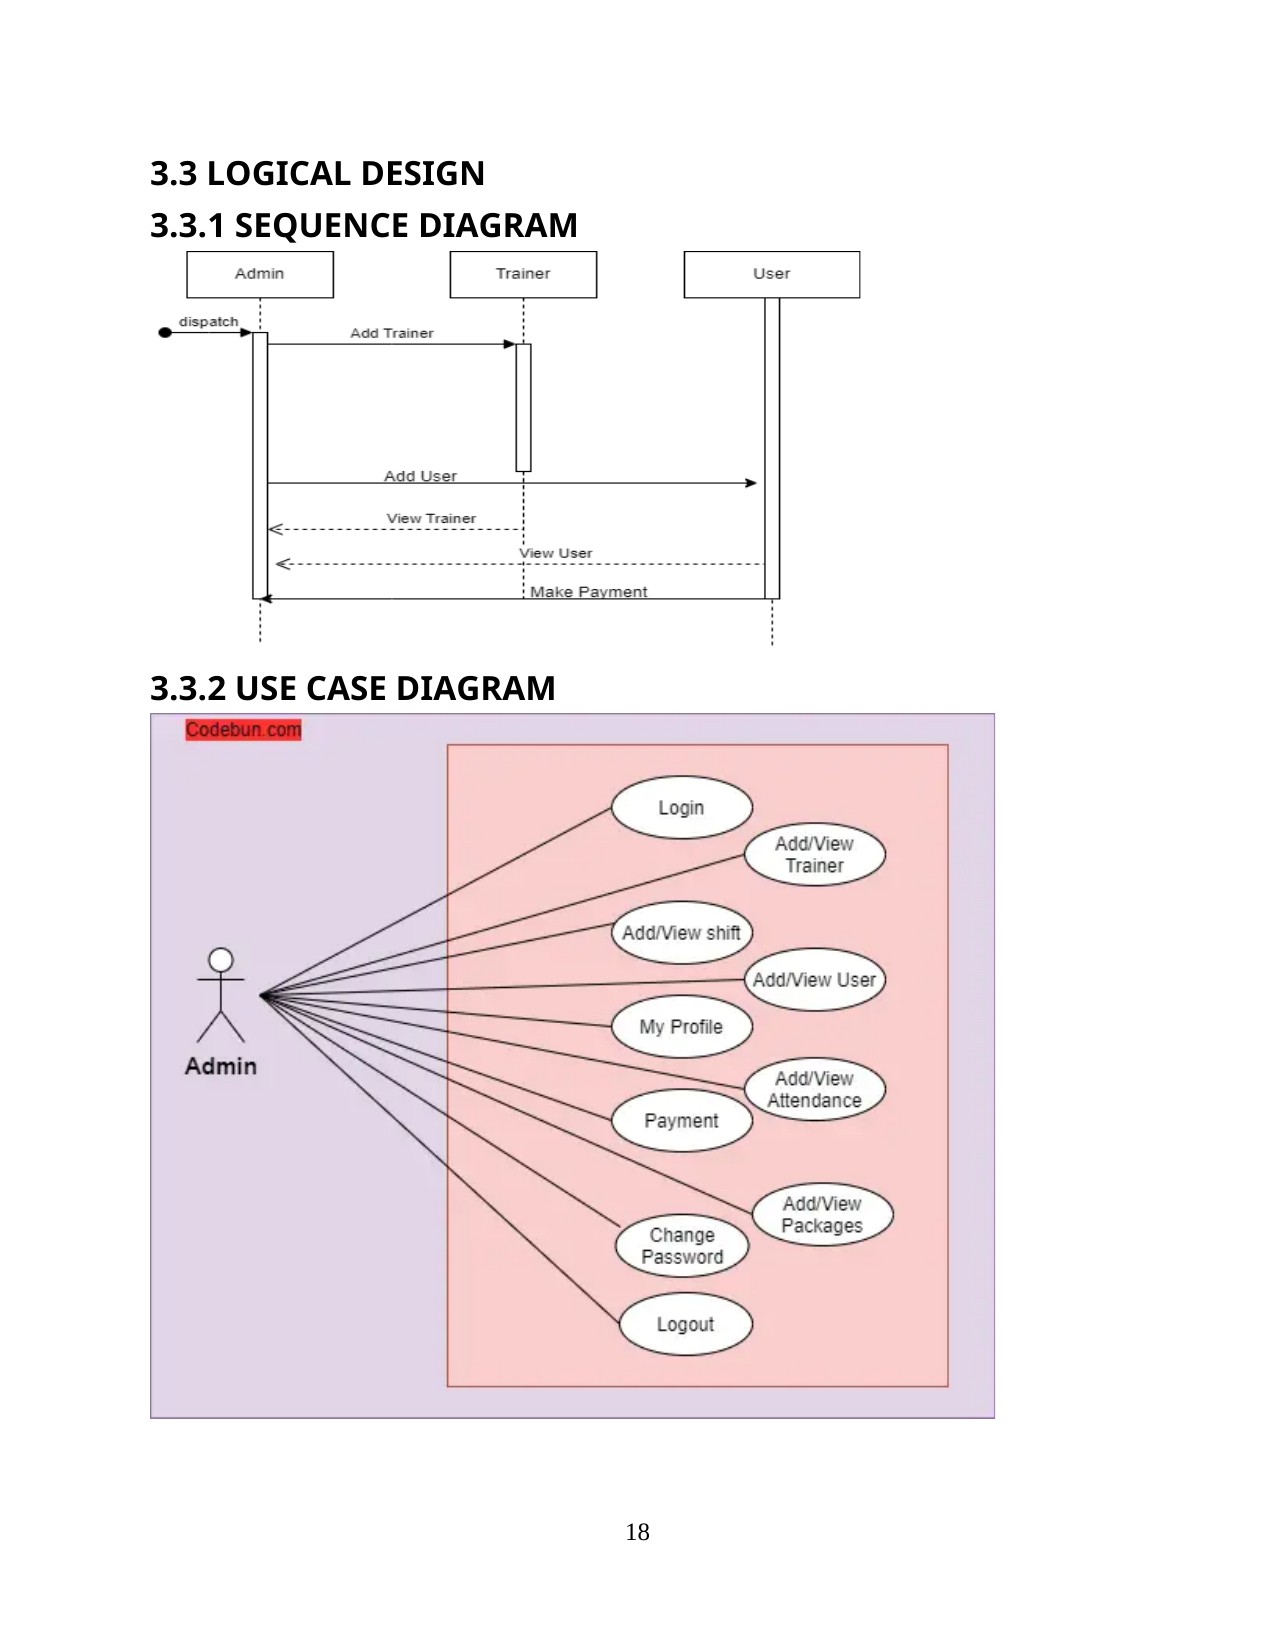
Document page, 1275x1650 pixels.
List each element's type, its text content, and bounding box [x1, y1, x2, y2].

subtitle 3.3.1 SEQUENCE DIAGRAM [150, 202, 1125, 248]
picture [150, 713, 996, 1419]
subtitle 3.3.2 USE CASE DIAGRAM [150, 665, 1125, 710]
picture [150, 251, 861, 647]
subtitle 3.3 LOGICAL DESIGN [150, 150, 1125, 195]
